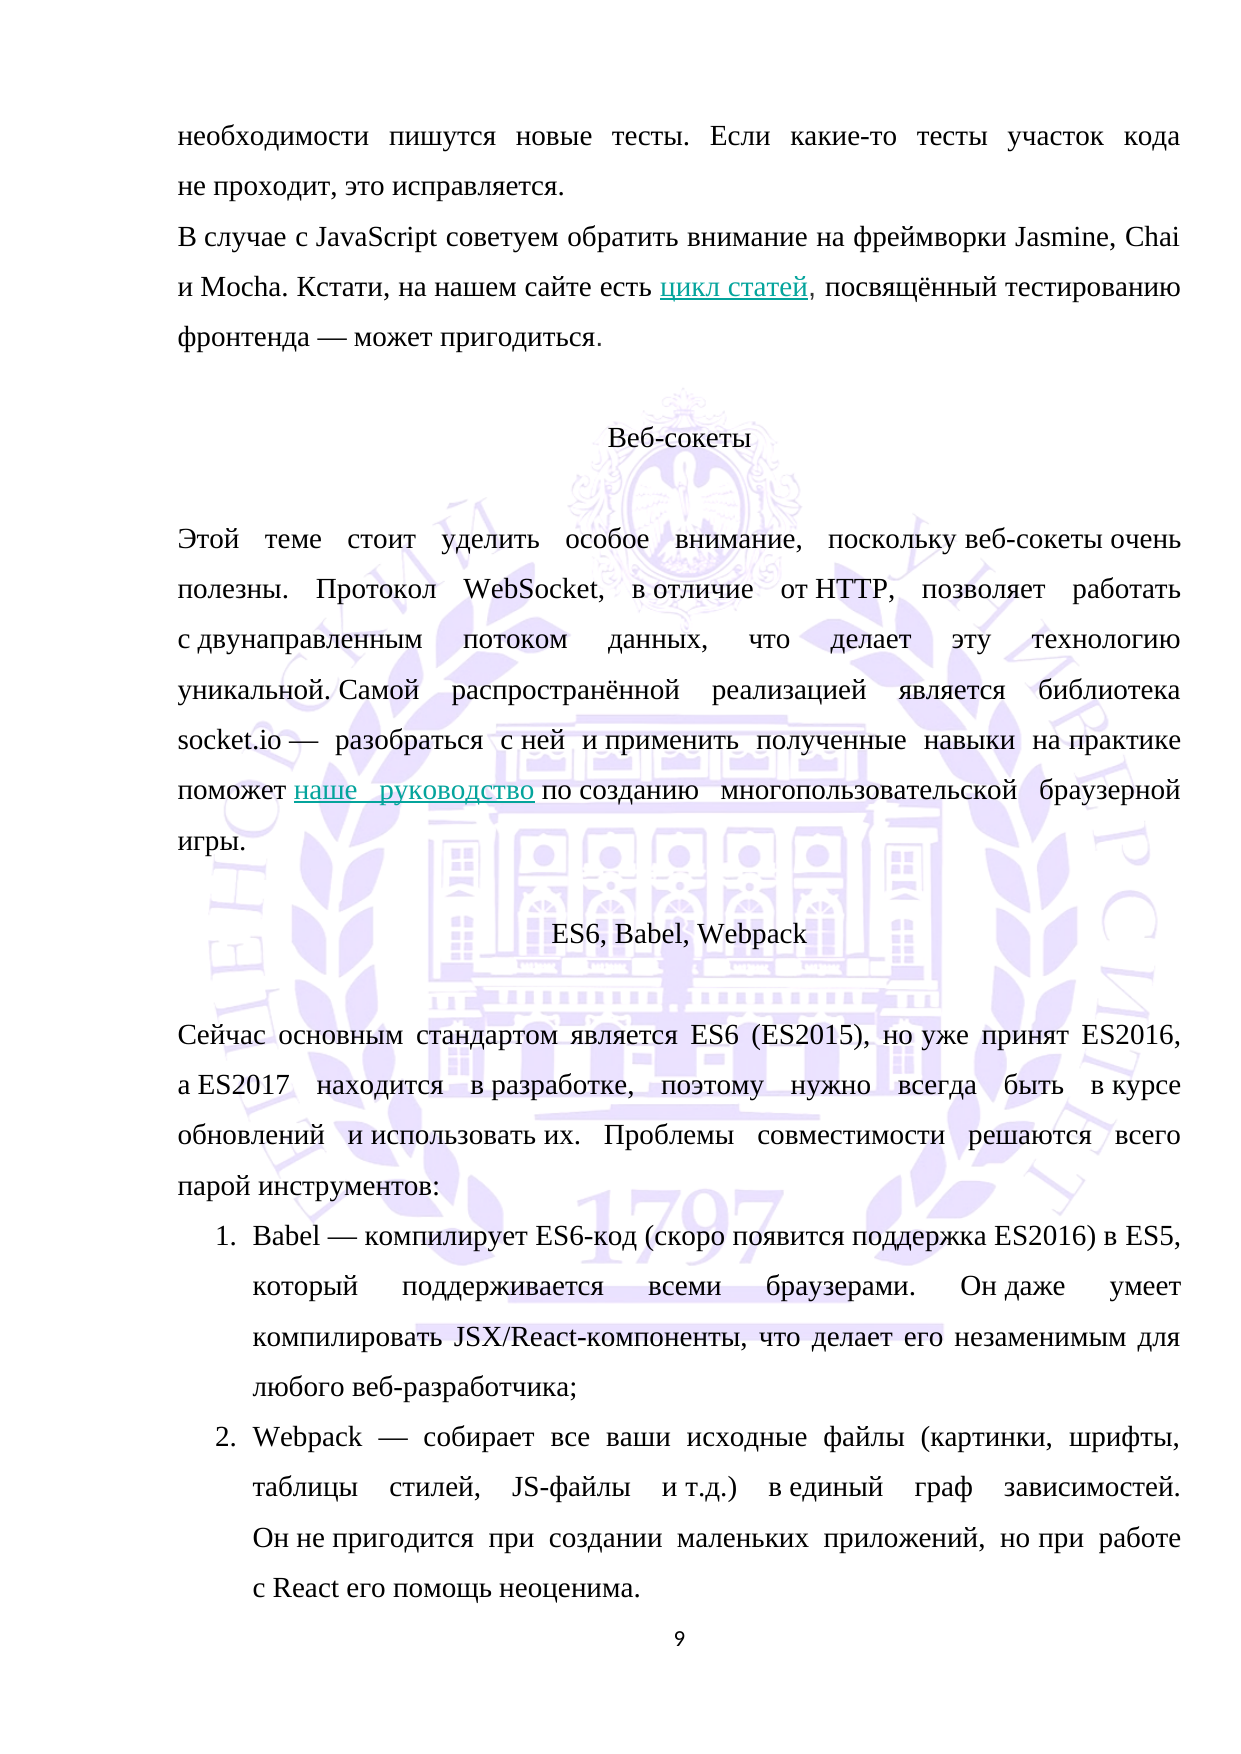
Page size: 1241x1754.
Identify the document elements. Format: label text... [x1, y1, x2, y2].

text Сейчас основным стандартом является ES6 (ES2015), но уже принят ES2016, а ES2017 находится в разработке, поэтому нужно всегда быть в курсе обновлений и использовать их. Проблемы совместимости решаются всего парой инструментов: [177, 1017, 1181, 1201]
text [177, 118, 1181, 202]
text Веб-сокеты [177, 420, 1181, 454]
text В случае с JavaScript советуем обратить внимание на фреймворки Jasmine, Chai и Mocha. Кстати, на нашем сайте есть цикл статей, посвящённый тестированию фронтенда — может пригодиться. [177, 219, 1181, 353]
list Webpack — собирает все ваши исходные файлы (картинки, шрифты, таблицы стилей, JS-файлы и т.д.) в единый граф зависимостей. Он не пригодится при создании маленьких приложений, но при работе с React его помощь неоценима. [215, 1419, 1181, 1604]
text ES6, Babel, Webpack [177, 916, 1181, 950]
list Babel — компилирует ES6-код (скоро появится поддержка ES2016) в ES5, который поддерживается всеми браузерами. Он даже умеет компилировать JSX/React-компоненты, что делает его незаменимым для любого веб-разработчика; [215, 1218, 1181, 1402]
text Этой теме стоит уделить особое внимание, поскольку веб-сокеты очень полезны. Протокол WebSocket, в отличие от HTTP, позволяет работать с двунаправленным потоком данных, что делает эту технологию уникальной. Самой распространённой реализацией является библиотека socket.io — разобраться с ней и применить полученные навыки на практике поможет наше руководство по созданию многопользовательской браузерной игры. [177, 521, 1181, 856]
